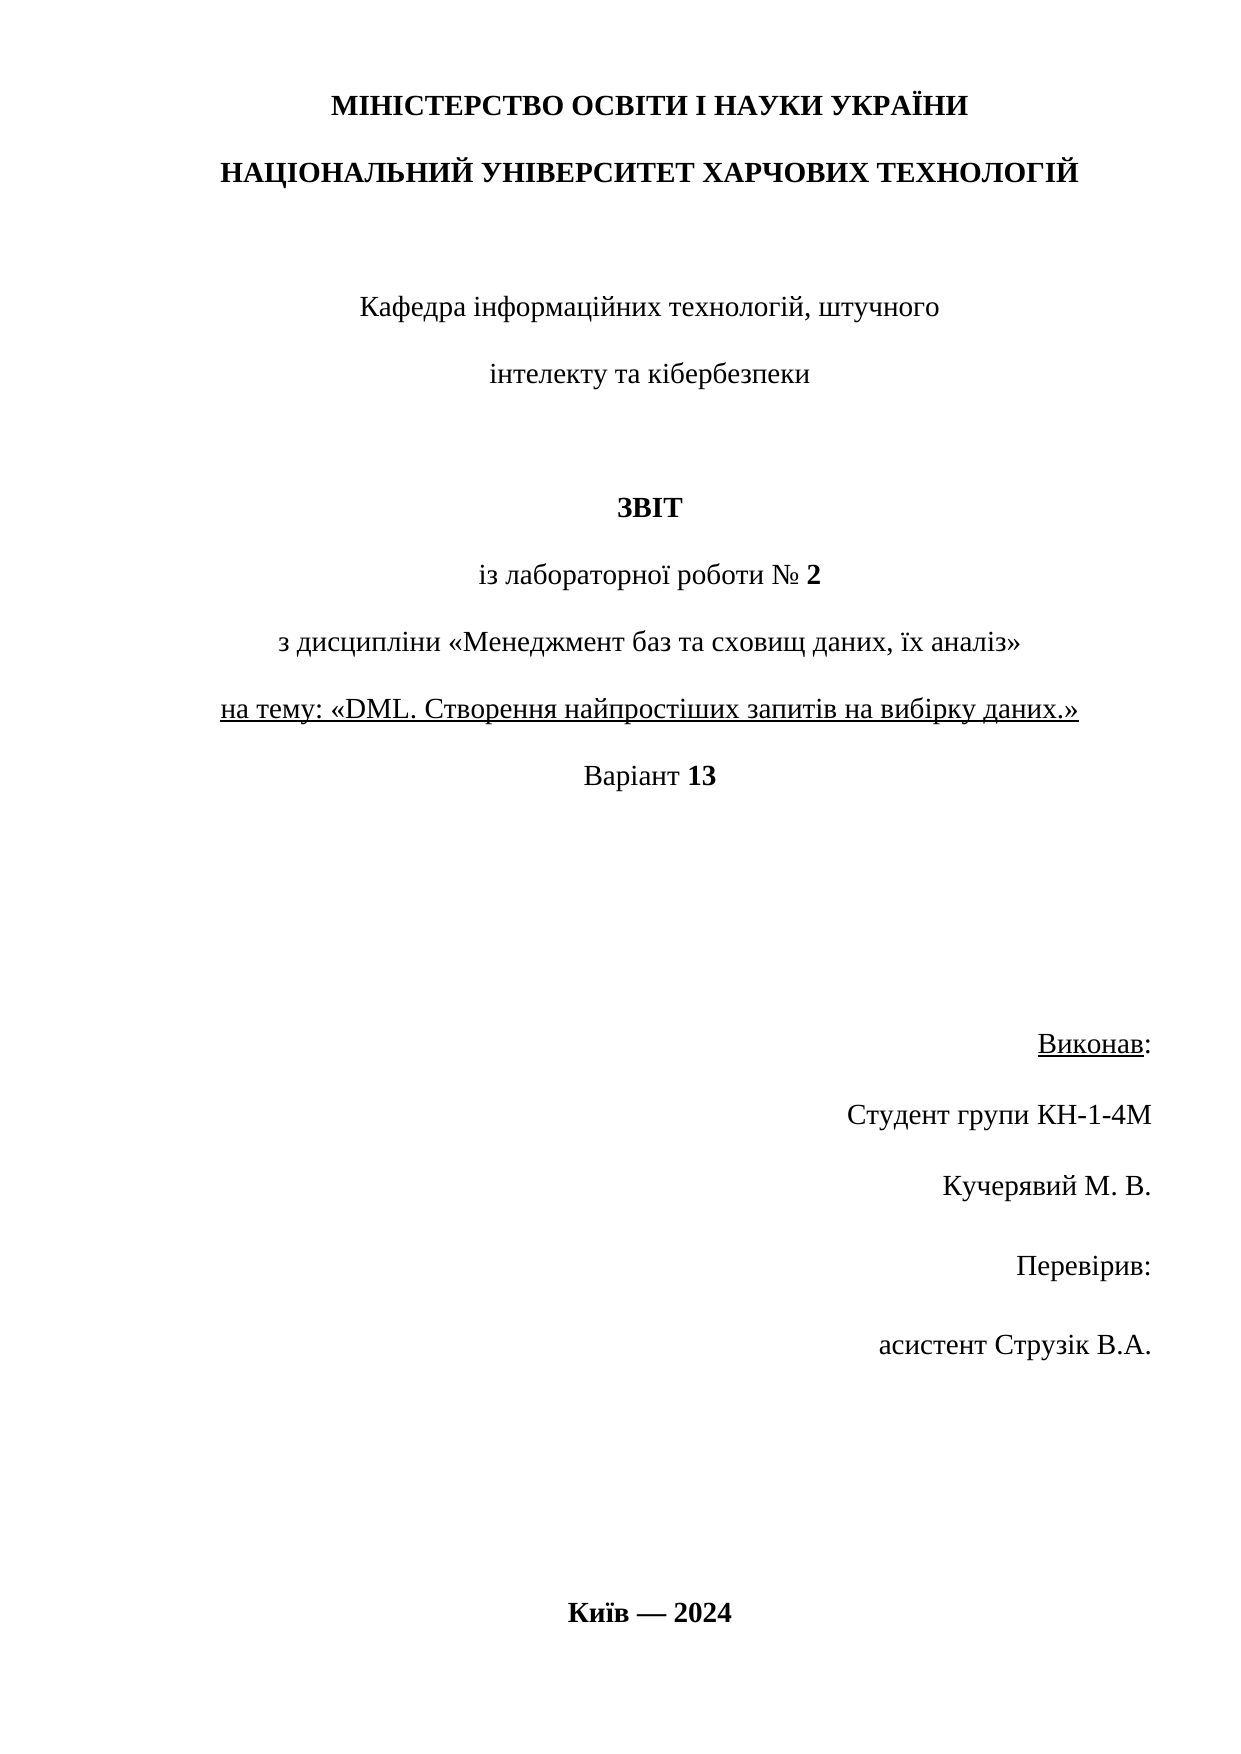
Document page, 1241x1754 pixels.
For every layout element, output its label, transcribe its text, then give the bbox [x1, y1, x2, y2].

text асистент Струзік В.А. [148, 1327, 1152, 1361]
text Звіт [148, 490, 1152, 524]
text Виконав: [148, 1026, 1152, 1060]
text інтелекту та кібербезпеки [148, 356, 1152, 390]
text Студент групи КН-1-4М [148, 1097, 1152, 1131]
text з дисципліни «Менеджмент баз та сховищ даних, їх аналіз» [148, 624, 1152, 658]
text Кучерявий М. В. [148, 1168, 1152, 1202]
text Варіант 13 [148, 758, 1152, 792]
text Кафедра інформаційних технологій, штучного [148, 289, 1152, 323]
text Міністерство освіти і науки України [148, 88, 1152, 122]
text Перевірив: [148, 1248, 1152, 1282]
text із лабораторної роботи № 2 [148, 557, 1152, 591]
text Національний університет харчових технологій [148, 156, 1152, 189]
text Київ — 2024 [148, 1595, 1152, 1629]
text на тему: «DML. Створення найпростіших запитів на вибірку даних.» [148, 691, 1152, 725]
